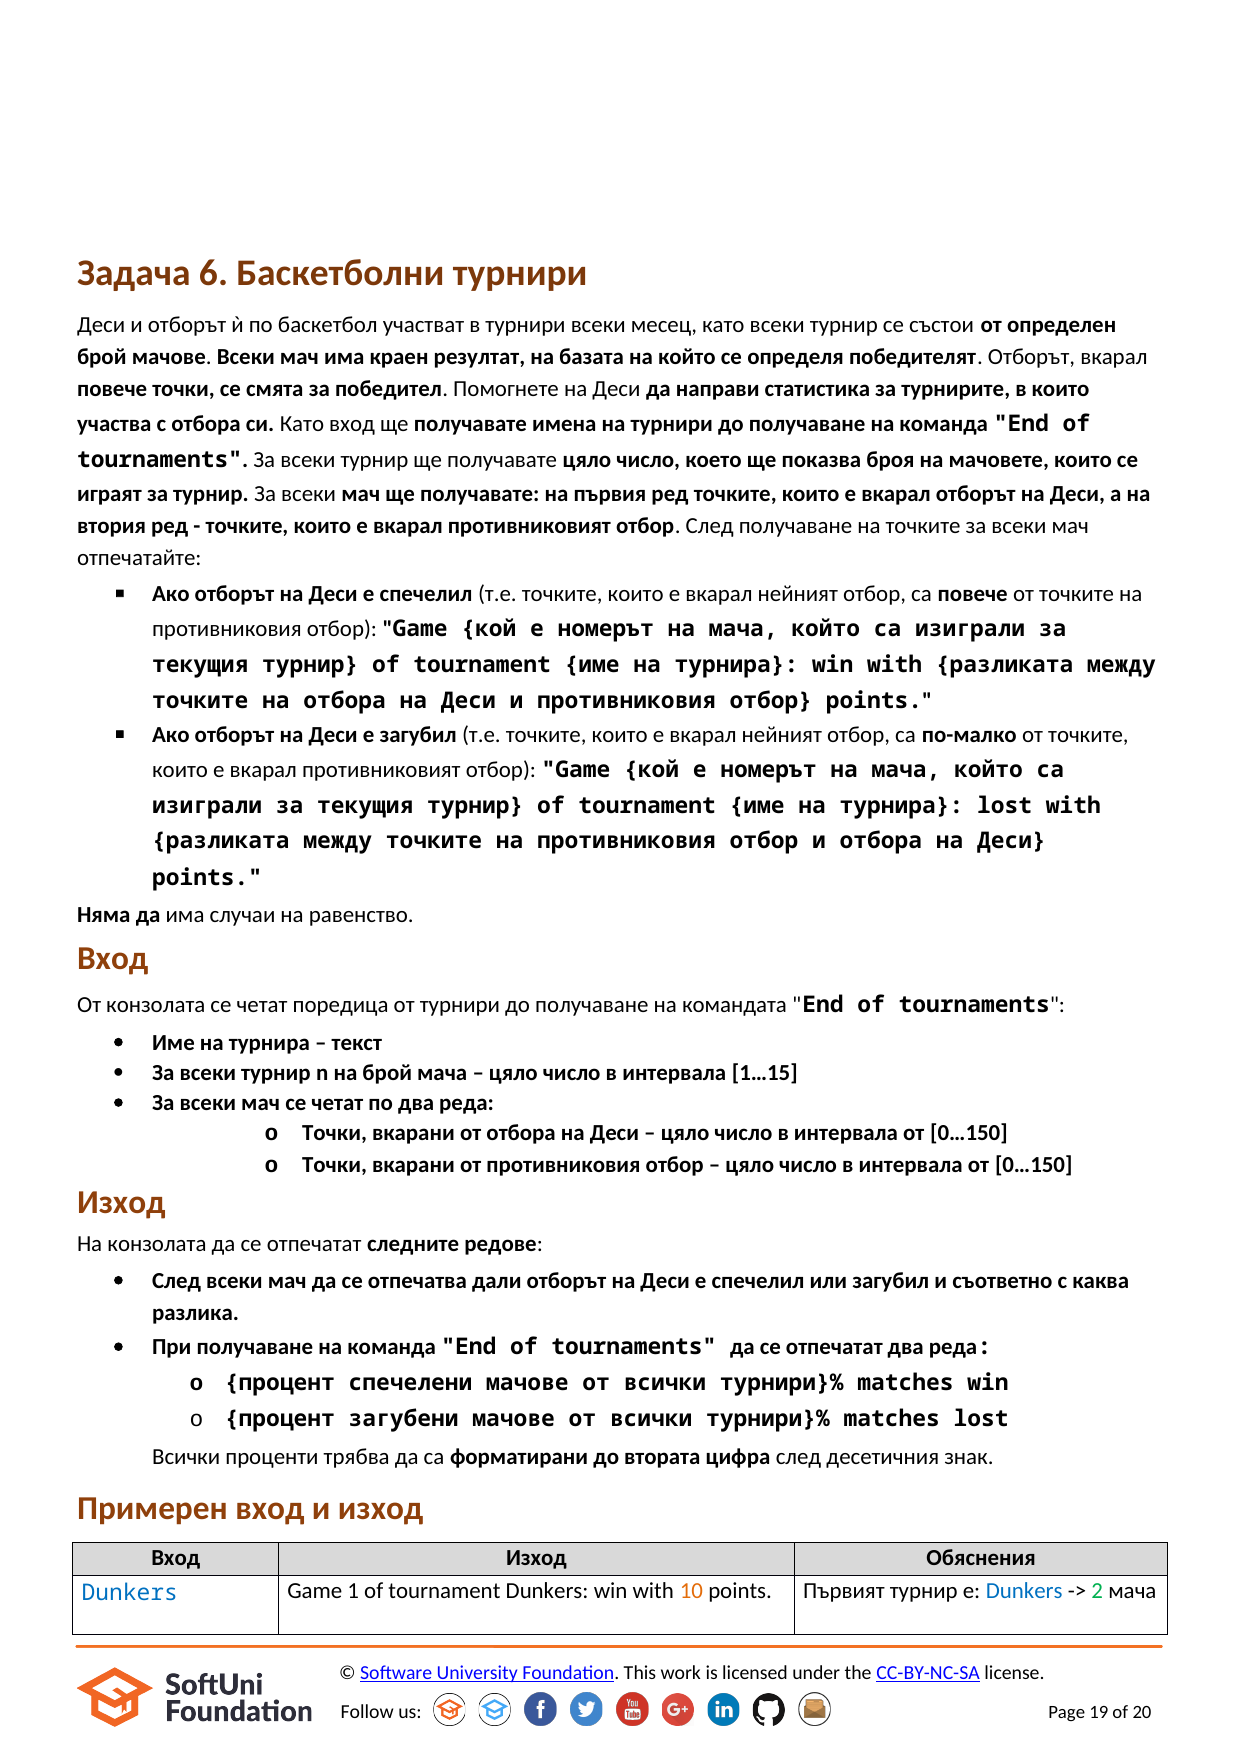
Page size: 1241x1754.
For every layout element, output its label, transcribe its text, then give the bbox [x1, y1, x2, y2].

text От конзолата се четат поредица от турнири до получаване на командата "End of tournaments": [77, 988, 1163, 1019]
list За всеки мач се четат по два реда: [114, 1088, 1163, 1116]
list Име на турнира – текст [114, 1028, 1163, 1056]
list След всеки мач да се отпечатва дали отборът на Деси е спечелил или загубил и съответно с каква разлика. [114, 1266, 1163, 1326]
picture [722, 1706, 732, 1717]
text На конзолата да се отпечатат следните редове: [77, 1229, 1163, 1258]
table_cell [73, 1576, 278, 1634]
picture [798, 1692, 831, 1726]
list Точки, вкарани от отбора на Деси – цяло число в интервала от [0…150] [264, 1118, 1163, 1148]
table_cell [795, 1576, 1167, 1634]
list {процент спечелени мачове от всички турнири}% matches win [189, 1366, 1163, 1398]
picture [707, 1716, 717, 1726]
text Деси и отборът ѝ по баскетбол участват в турнири всеки месец, като всеки турнир се състои от определен брой мачове. Всеки мач има краен резултат, на базата на който се определя победителят. Отборът, вкарал повече точки, се смята за победител. Помогнете на Деси да направи статистика за турнирите, в които участва с отбора си. Като вход ще получавате имена на турнири до получаване на команда "End of tournaments". За всеки турнир ще получавате цяло число, което ще показва броя на мачовете, които се играят за турнир. За всеки мач ще получавате: на първия ред точките, които е вкарал отборът на Деси, а на втория ред - точките, които е вкарал противниковият отбор. След получаване на точките за всеки мач отпечатайте: [77, 310, 1163, 571]
table_header Вход [73, 1543, 278, 1575]
list {процент загубени мачове от всички турнири}% matches lost [189, 1402, 1163, 1434]
picture [730, 1693, 740, 1703]
picture [478, 1693, 511, 1726]
picture [76, 1667, 312, 1727]
text Вход [77, 937, 1163, 978]
picture [524, 1692, 557, 1726]
text Няма да има случаи на равенство. [77, 901, 1163, 928]
picture [752, 1693, 785, 1726]
picture [730, 1716, 740, 1726]
text Изход [77, 1181, 1163, 1222]
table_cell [279, 1576, 794, 1634]
list За всеки турнир n на брой мача – цяло число в интервала [1…15] [114, 1058, 1163, 1086]
list Точки, вкарани от противниковия отбор – цяло число в интервала от [0…150] [264, 1150, 1163, 1179]
table_header Изход [279, 1543, 794, 1575]
picture [662, 1693, 694, 1726]
picture [707, 1693, 717, 1703]
text Всички проценти трябва да са форматирани до втората цифра след десетичния знак. [152, 1442, 1163, 1471]
list Ако отборът на Деси е загубил (т.е. точките, които е вкарал нейният отбор, са по-малко от точките, които е вкарал противниковият отбор): "Game {кой е номерът на мача, който са изиграли за текущия турнир} of tournament {име на турнира}: lost with {разликата между точките на противниковия отбор и отбора на Деси} points." [114, 720, 1163, 892]
table_header Обяснения [795, 1543, 1167, 1575]
list Ако отборът на Деси е спечелил (т.е. точките, които е вкарал нейният отбор, са повече от точките на противниковия отбор): "Game {кой е номерът на мача, който са изиграли за текущия турнир} of tournament {име на турнира}: win with {разликата между точките на отбора на Деси и противниковия отбор} points." [114, 579, 1163, 715]
list При получаване на команда "End of tournaments" да се отпечатат два реда: [114, 1330, 1163, 1362]
text Примерен вход и изход [77, 1487, 1163, 1528]
picture [616, 1692, 649, 1726]
picture [570, 1692, 603, 1726]
text Задача 6. Баскетболни турнири [77, 249, 1163, 295]
picture [433, 1693, 466, 1726]
